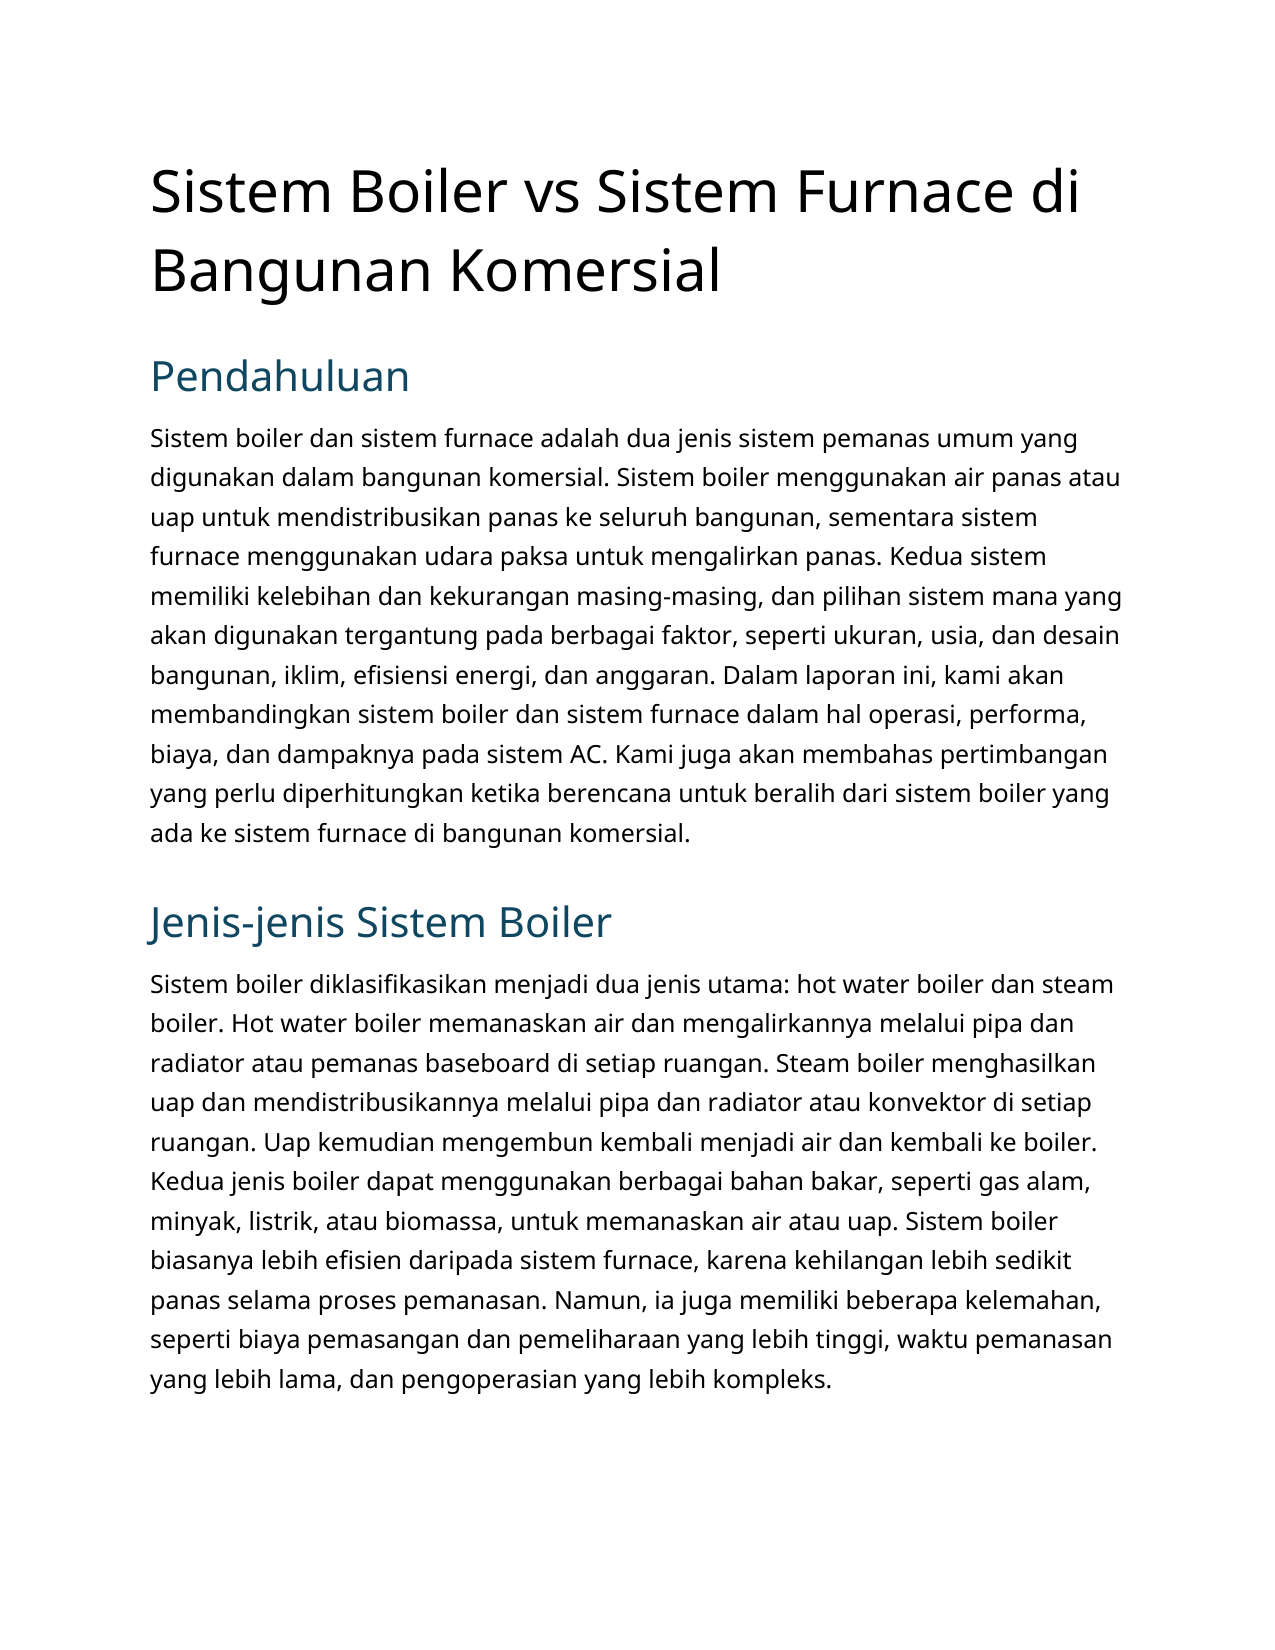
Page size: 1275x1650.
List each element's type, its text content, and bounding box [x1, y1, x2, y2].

subtitle Pendahuluan [150, 346, 1125, 403]
title Sistem Boiler vs Sistem Furnace di Bangunan Komersial [150, 150, 1125, 309]
text Sistem boiler diklasifikasikan menjadi dua jenis utama: hot water boiler dan steam boiler. Hot water boiler memanaskan air dan mengalirkannya melalui pipa dan radiator atau pemanas baseboard di setiap ruangan. Steam boiler menghasilkan uap dan mendistribusikannya melalui pipa dan radiator atau konvektor di setiap ruangan. Uap kemudian mengembun kembali menjadi air dan kembali ke boiler. Kedua jenis boiler dapat menggunakan berbagai bahan bakar, seperti gas alam, minyak, listrik, atau biomassa, untuk memanaskan air atau uap. Sistem boiler biasanya lebih efisien daripada sistem furnace, karena kehilangan lebih sedikit panas selama proses pemanasan. Namun, ia juga memiliki beberapa kelemahan, seperti biaya pemasangan dan pemeliharaan yang lebih tinggi, waktu pemanasan yang lebih lama, dan pengoperasian yang lebih kompleks. [150, 967, 1125, 1395]
text Sistem boiler dan sistem furnace adalah dua jenis sistem pemanas umum yang digunakan dalam bangunan komersial. Sistem boiler menggunakan air panas atau uap untuk mendistribusikan panas ke seluruh bangunan, sementara sistem furnace menggunakan udara paksa untuk mengalirkan panas. Kedua sistem memiliki kelebihan dan kekurangan masing-masing, dan pilihan sistem mana yang akan digunakan tergantung pada berbagai faktor, seperti ukuran, usia, dan desain bangunan, iklim, efisiensi energi, dan anggaran. Dalam laporan ini, kami akan membandingkan sistem boiler dan sistem furnace dalam hal operasi, performa, biaya, dan dampaknya pada sistem AC. Kami juga akan membahas pertimbangan yang perlu diperhitungkan ketika berencana untuk beralih dari sistem boiler yang ada ke sistem furnace di bangunan komersial. [150, 421, 1125, 849]
subtitle Jenis-jenis Sistem Boiler [150, 892, 1125, 949]
